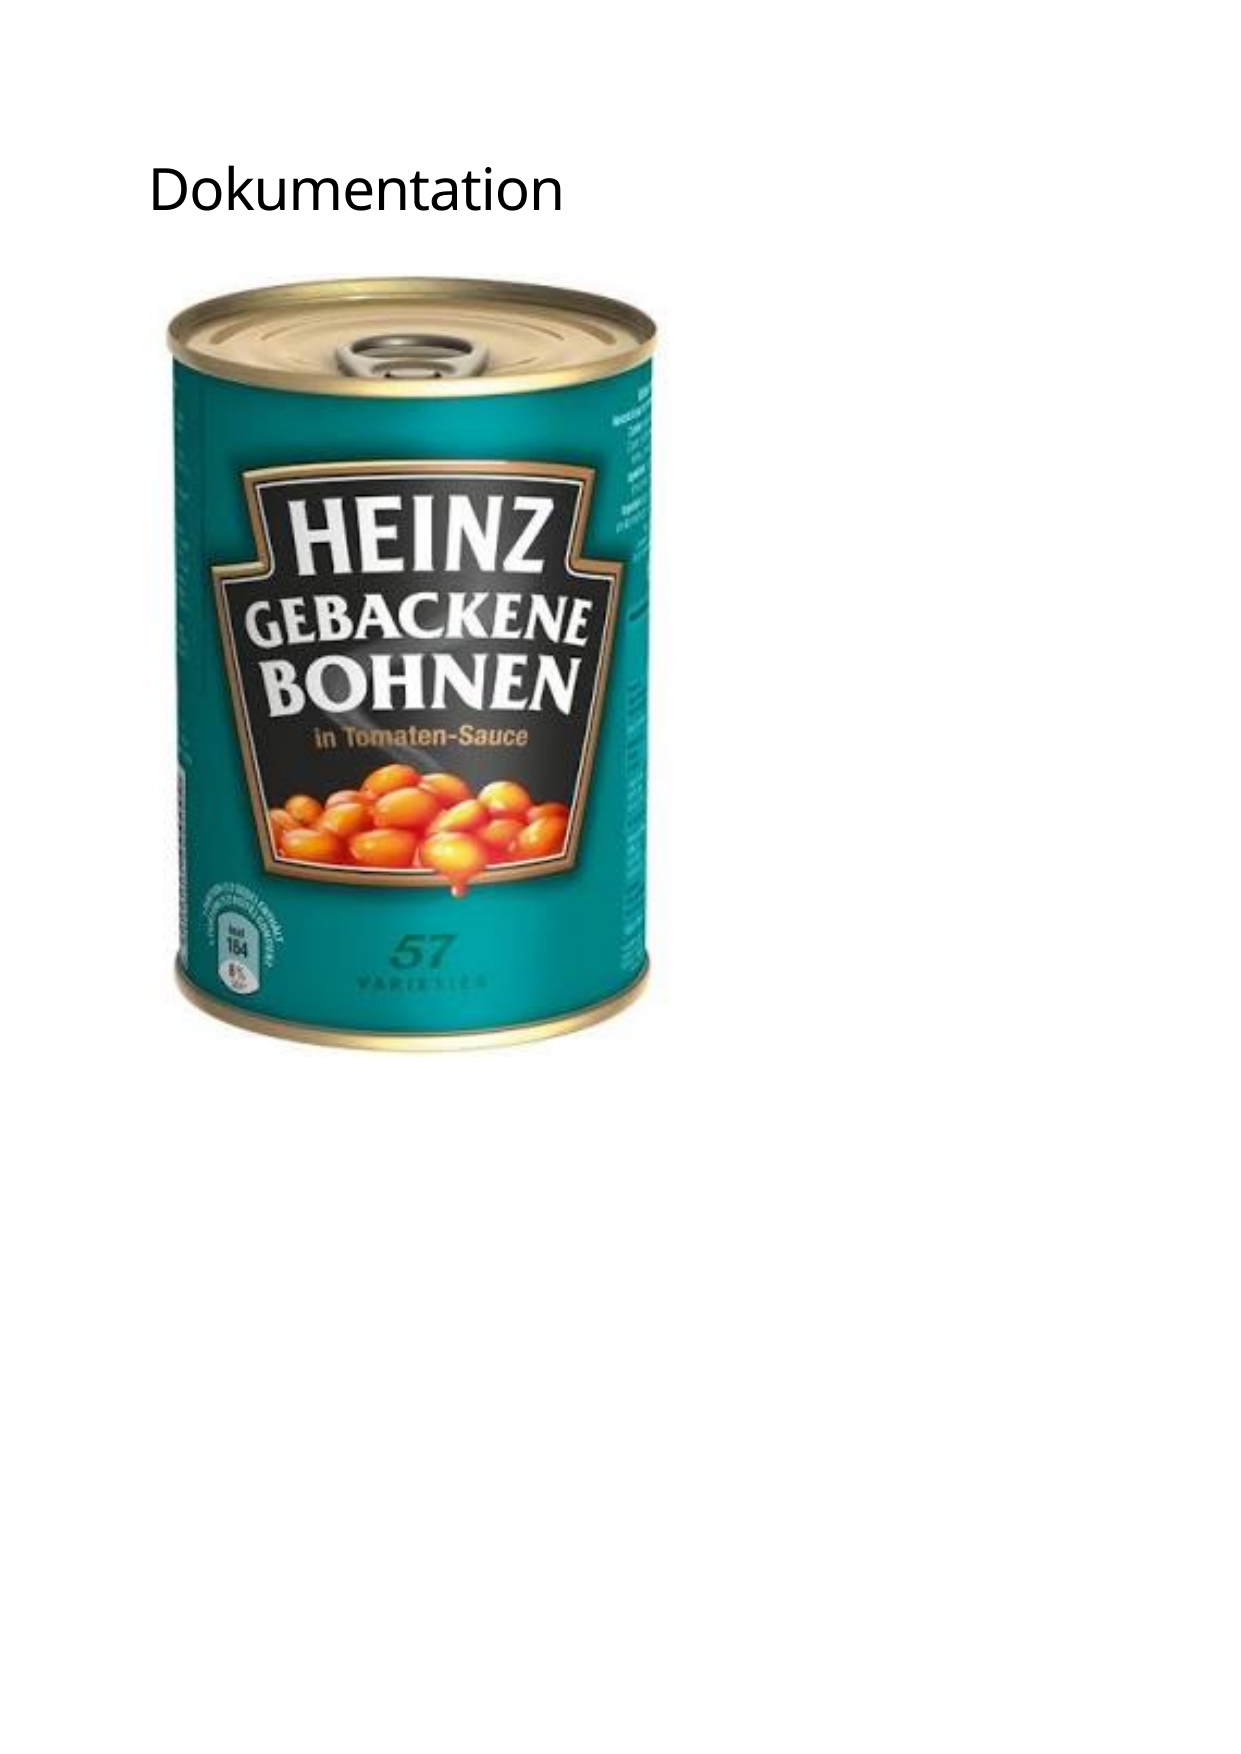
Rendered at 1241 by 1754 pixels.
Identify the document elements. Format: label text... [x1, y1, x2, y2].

picture [147, 273, 678, 1057]
title Dokumentation [148, 148, 1093, 227]
